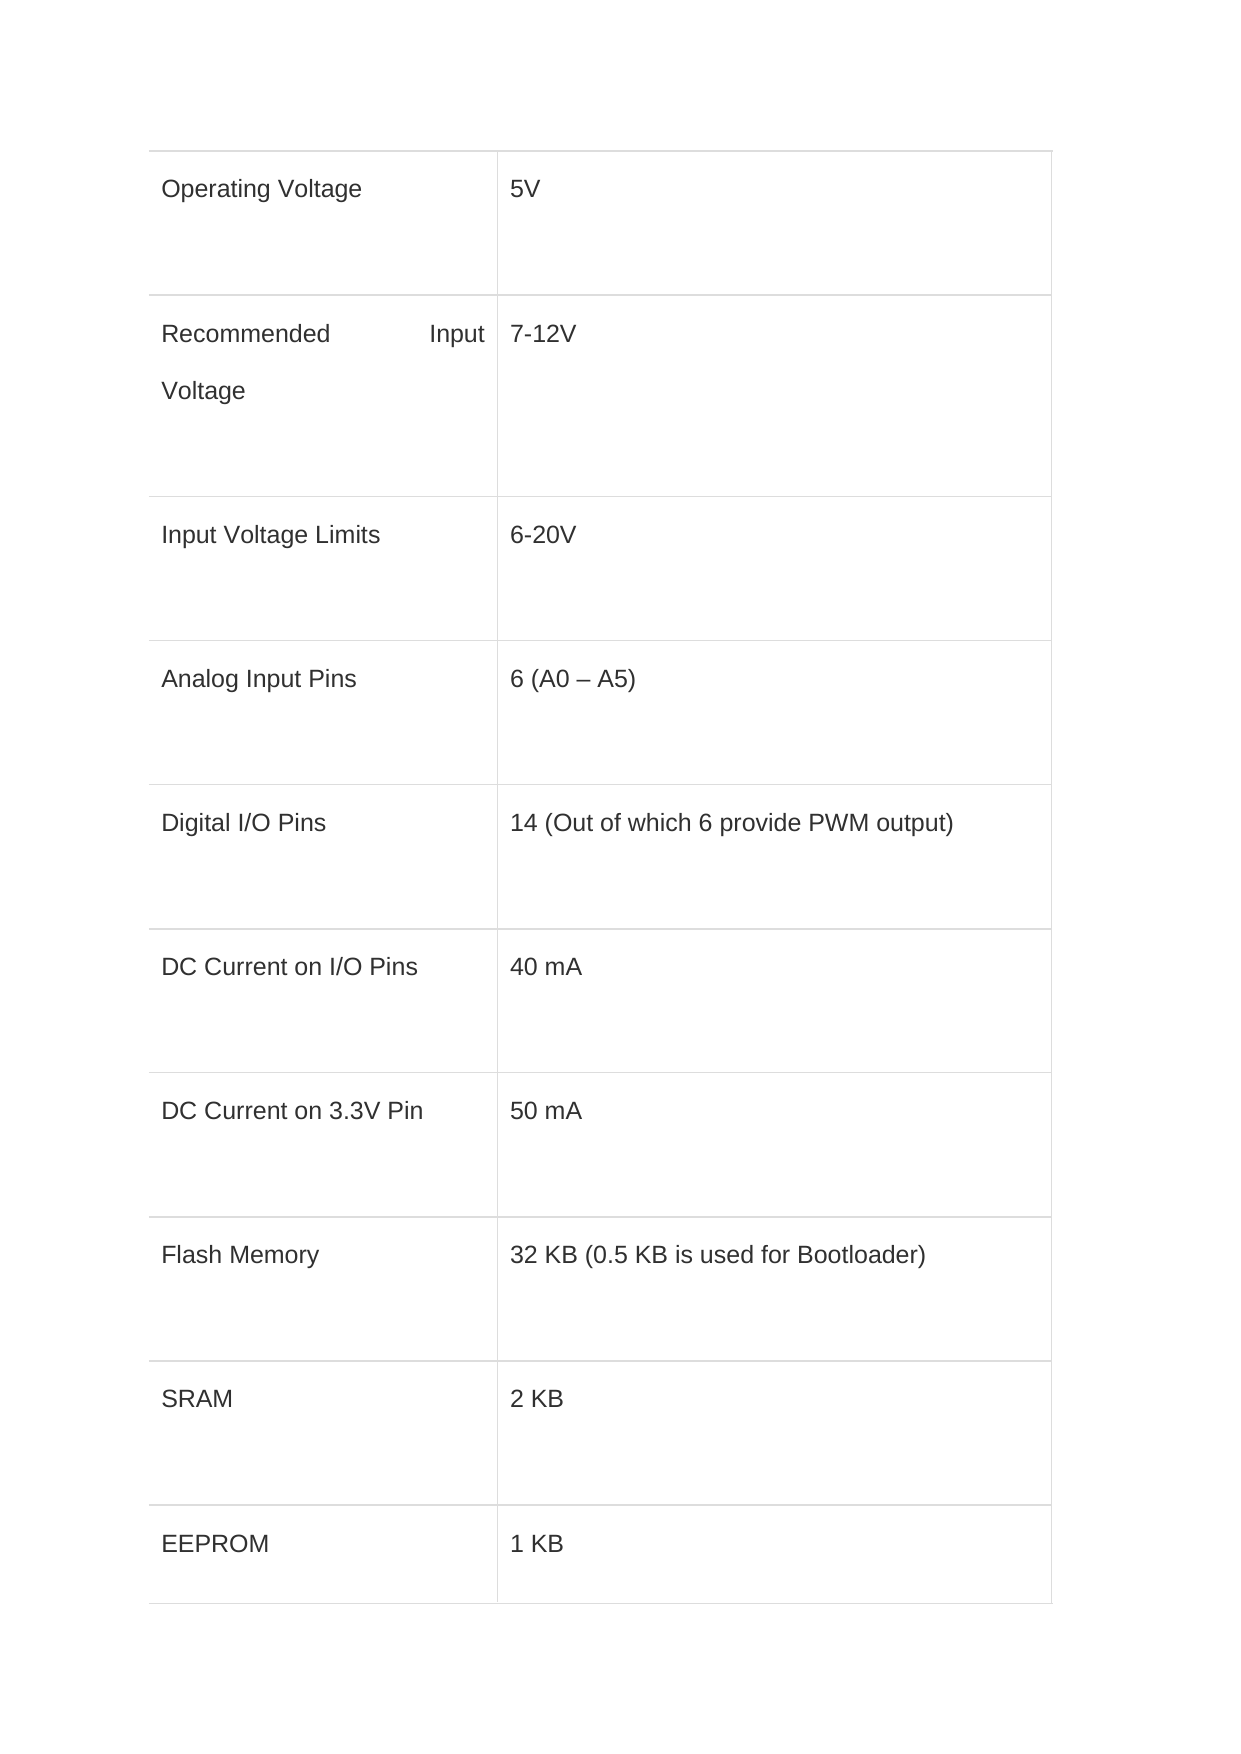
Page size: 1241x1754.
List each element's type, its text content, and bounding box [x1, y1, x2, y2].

table_cell Digital I/O Pins [149, 785, 497, 928]
table_cell DC Current on I/O Pins [149, 930, 497, 1072]
table_cell DC Current on 3.3V Pin [149, 1073, 497, 1216]
table_cell 7-12V [498, 296, 1051, 496]
table_cell 50 mA [498, 1073, 1051, 1216]
table_cell 1 KB [498, 1506, 1051, 1602]
table_cell 5V [498, 152, 1051, 294]
table_cell SRAM [149, 1362, 497, 1504]
table_cell Operating Voltage [149, 152, 497, 294]
table_cell 6-20V [498, 497, 1051, 640]
table_cell EEPROM [149, 1506, 497, 1602]
table_cell Input Voltage Limits [149, 497, 497, 640]
table_cell 40 mA [498, 930, 1051, 1072]
table_cell 32 KB (0.5 KB is used for Bootloader) [498, 1218, 1051, 1360]
table_cell 14 (Out of which 6 provide PWM output) [498, 785, 1051, 928]
table_cell Flash Memory [149, 1218, 497, 1360]
table_cell Recommended Input Voltage [149, 296, 497, 496]
table_cell 6 (A0 – A5) [498, 641, 1051, 784]
table_cell 2 KB [498, 1362, 1051, 1504]
table_cell Analog Input Pins [149, 641, 497, 784]
